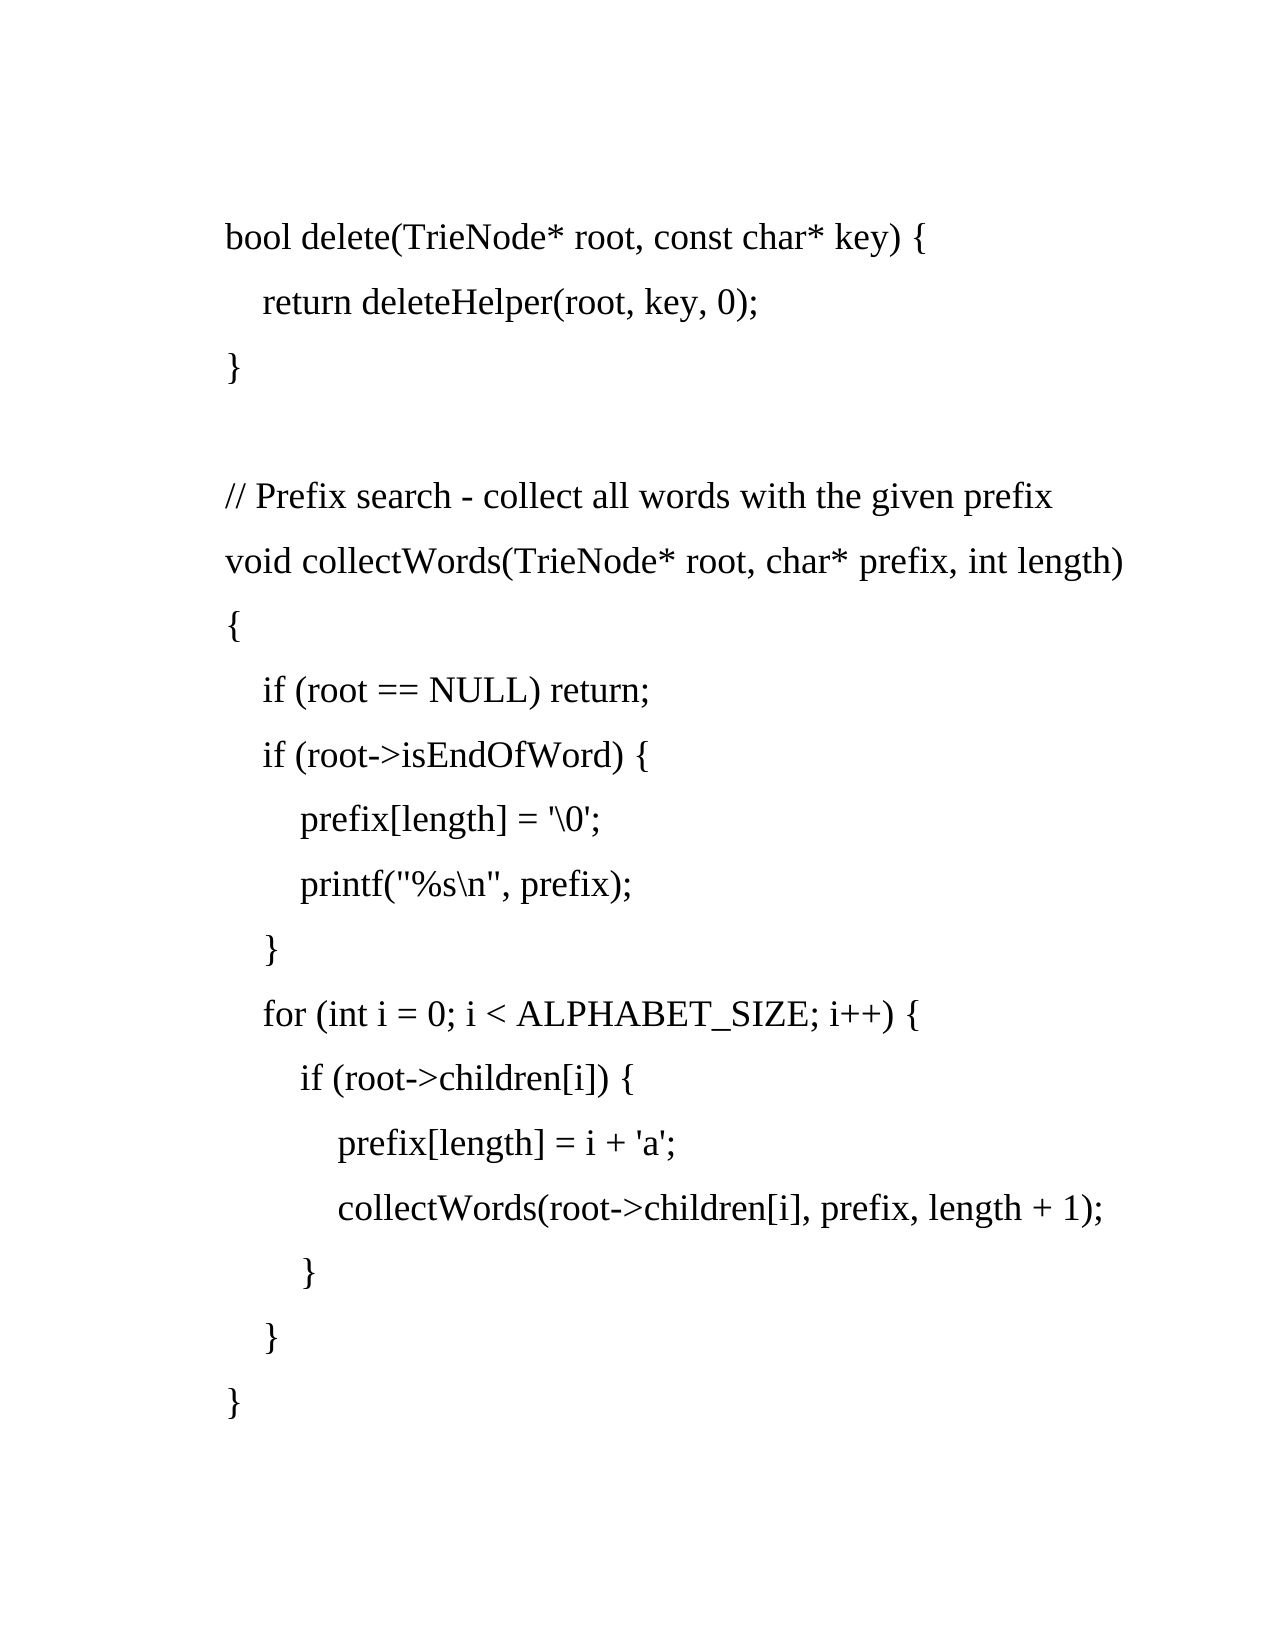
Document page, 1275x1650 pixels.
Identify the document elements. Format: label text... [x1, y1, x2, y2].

list for (int i = 0; i < ALPHABET_SIZE; i++) { [225, 991, 1125, 1034]
list // Prefix search - collect all words with the given prefix [225, 473, 1125, 517]
list } [225, 1314, 1125, 1357]
list } [225, 1250, 1125, 1293]
list } [225, 344, 1125, 387]
list } [225, 1379, 1125, 1422]
list prefix[length] = i + 'a'; [225, 1120, 1125, 1163]
list void collectWords(TrieNode* root, char* prefix, int length) { [225, 538, 1125, 646]
list } [225, 926, 1125, 969]
list collectWords(root->children[i], prefix, length + 1); [225, 1185, 1125, 1228]
list bool delete(TrieNode* root, const char* key) { [225, 215, 1125, 258]
list if (root == NULL) return; [225, 667, 1125, 711]
list if (root->isEndOfWord) { [225, 732, 1125, 775]
list prefix[length] = '\0'; [225, 797, 1125, 840]
list return deleteHelper(root, key, 0); [225, 279, 1125, 322]
list printf("%s\n", prefix); [225, 862, 1125, 905]
list if (root->children[i]) { [225, 1056, 1125, 1099]
